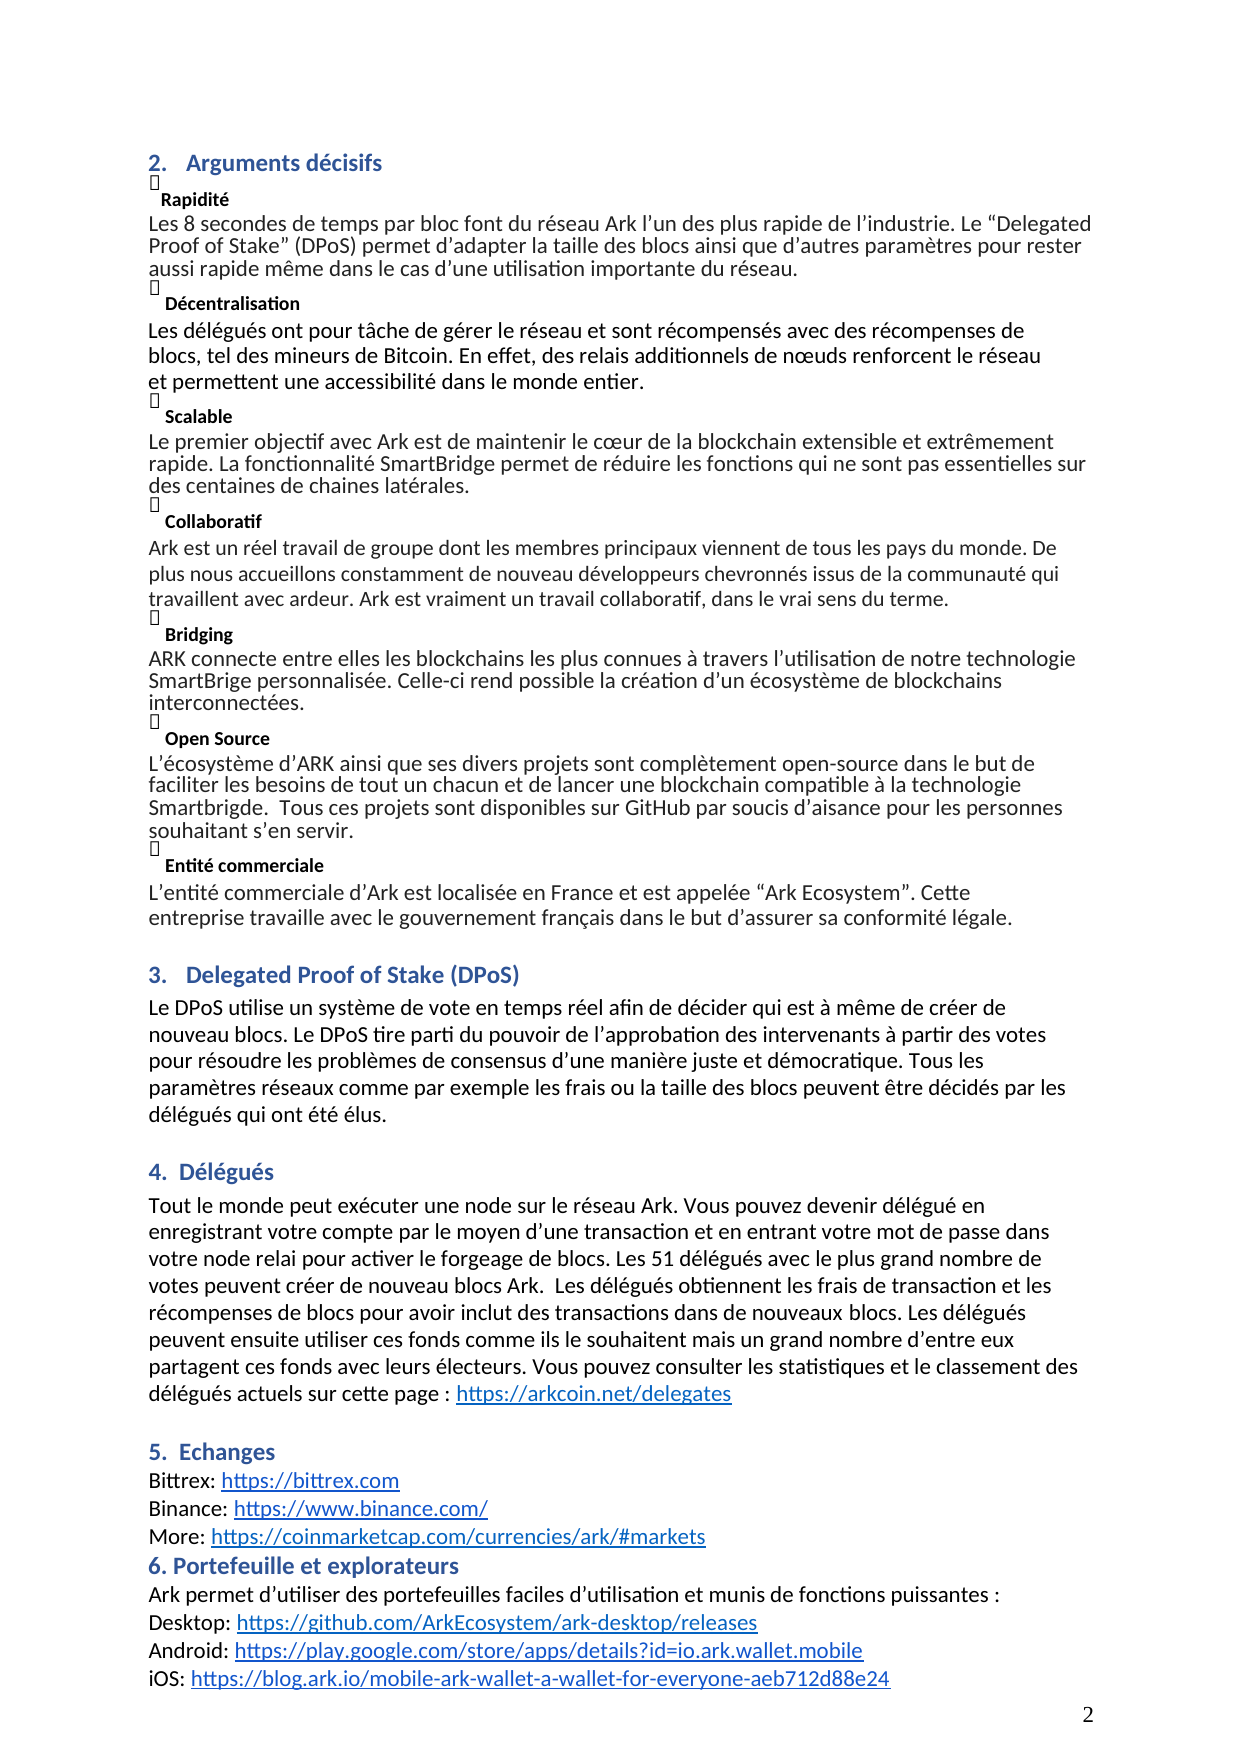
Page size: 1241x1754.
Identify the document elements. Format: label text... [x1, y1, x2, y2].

text  Open Source [148, 716, 1094, 753]
text 5. Echanges [148, 1436, 1094, 1467]
text 6. Portefeuille et explorateurs [148, 1550, 1094, 1581]
text Ark est un réel travail de groupe dont les membres principaux viennent de tous les pays du monde. De plus nous accueillons constamment de nouveau développeurs chevronnés issus de la communauté qui travaillent avec ardeur. Ark est vraiment un travail collaboratif, dans le vrai sens du terme. [148, 536, 1091, 612]
text Desktop: https://github.com/ArkEcosystem/ark-desktop/releases [148, 1608, 1094, 1636]
text Ark permet d’utiliser des portefeuilles faciles d’utilisation et munis de fonctions puissantes : [148, 1581, 1094, 1608]
text Android: https://play.google.com/store/apps/details?id=io.ark.wallet.mobile [148, 1636, 1094, 1664]
text  Décentralisation [148, 282, 1094, 318]
text L’entité commerciale d’Ark est localisée en France et est appelée “Ark Ecosystem”. Cette entreprise travaille avec le gouvernement français dans le but d’assurer sa conformité légale. [148, 880, 1026, 931]
list Arguments décisifs [148, 147, 1106, 177]
text iOS: https://blog.ark.io/mobile-ark-wallet-a-wallet-for-everyone-aeb712d88e24 [148, 1664, 1094, 1692]
text Les délégués ont pour tâche de gérer le réseau et sont récompensés avec des récompenses de blocs, tel des mineurs de Bitcoin. En effet, des relais additionnels de nœuds renforcent le réseau et permettent une accessibilité dans le monde entier. [148, 318, 1064, 395]
text Bittrex: https://bittrex.com [148, 1467, 1094, 1494]
text ARK connecte entre elles les blockchains les plus connues à travers l’utilisation de notre technologie SmartBrige personnalisée. Celle-ci rend possible la création d’un écosystème de blockchains interconnectées. [148, 648, 1094, 716]
text L’écosystème d’ARK ainsi que ses divers projets sont complètement open-source dans le but de faciliter les besoins de tout un chacun et de lancer une blockchain compatible à la technologie Smartbrigde. Tous ces projets sont disponibles sur GitHub par soucis d’aisance pour les personnes souhaitant s’en servir. [148, 753, 1094, 844]
text Le DPoS utilise un système de vote en temps réel afin de décider qui est à même de créer de nouveau blocs. Le DPoS tire parti du pouvoir de l’approbation des intervenants à partir des votes pour résoudre les problèmes de consensus d’une manière juste et démocratique. Tous les paramètres réseaux comme par exemple les frais ou la taille des blocs peuvent être décidés par les délégués qui ont été élus. [148, 994, 1087, 1128]
text  Bridging [148, 612, 1094, 648]
text  Entité commerciale [148, 844, 1094, 880]
text  Scalable [148, 395, 1094, 431]
text  Collaboratif [148, 499, 1094, 536]
text Rapidité [148, 177, 1094, 214]
list Delegated Proof of Stake (DPoS) [148, 959, 1094, 990]
text More: https://coinmarketcap.com/currencies/ark/#markets [148, 1522, 1094, 1550]
text Binance: https://www.binance.com/ [148, 1494, 1094, 1522]
text 4. Délégués [148, 1156, 1094, 1187]
text Le premier objectif avec Ark est de maintenir le cœur de la blockchain extensible et extrêmement rapide. La fonctionnalité SmartBridge permet de réduire les fonctions qui ne sont pas essentielles sur des centaines de chaines latérales. [148, 431, 1094, 499]
text Tout le monde peut exécuter une node sur le réseau Ark. Vous pouvez devenir délégué en enregistrant votre compte par le moyen d’une transaction et en entrant votre mot de passe dans votre node relai pour activer le forgeage de blocs. Les 51 délégués avec le plus grand nombre de votes peuvent créer de nouveau blocs Ark. Les délégués obtiennent les frais de transaction et les récompenses de blocs pour avoir inclut des transactions dans de nouveaux blocs. Les délégués peuvent ensuite utiliser ces fonds comme ils le souhaitent mais un grand nombre d’entre eux partagent ces fonds avec leurs électeurs. Vous pouvez consulter les statistiques et le classement des délégués actuels sur cette page : https://arkcoin.net/delegates [148, 1192, 1093, 1407]
text Les 8 secondes de temps par bloc font du réseau Ark l’un des plus rapide de l’industrie. Le “Delegated Proof of Stake” (DPoS) permet d’adapter la taille des blocs ainsi que d’autres paramètres pour rester aussi rapide même dans le cas d’une utilisation importante du réseau. [148, 214, 1094, 282]
